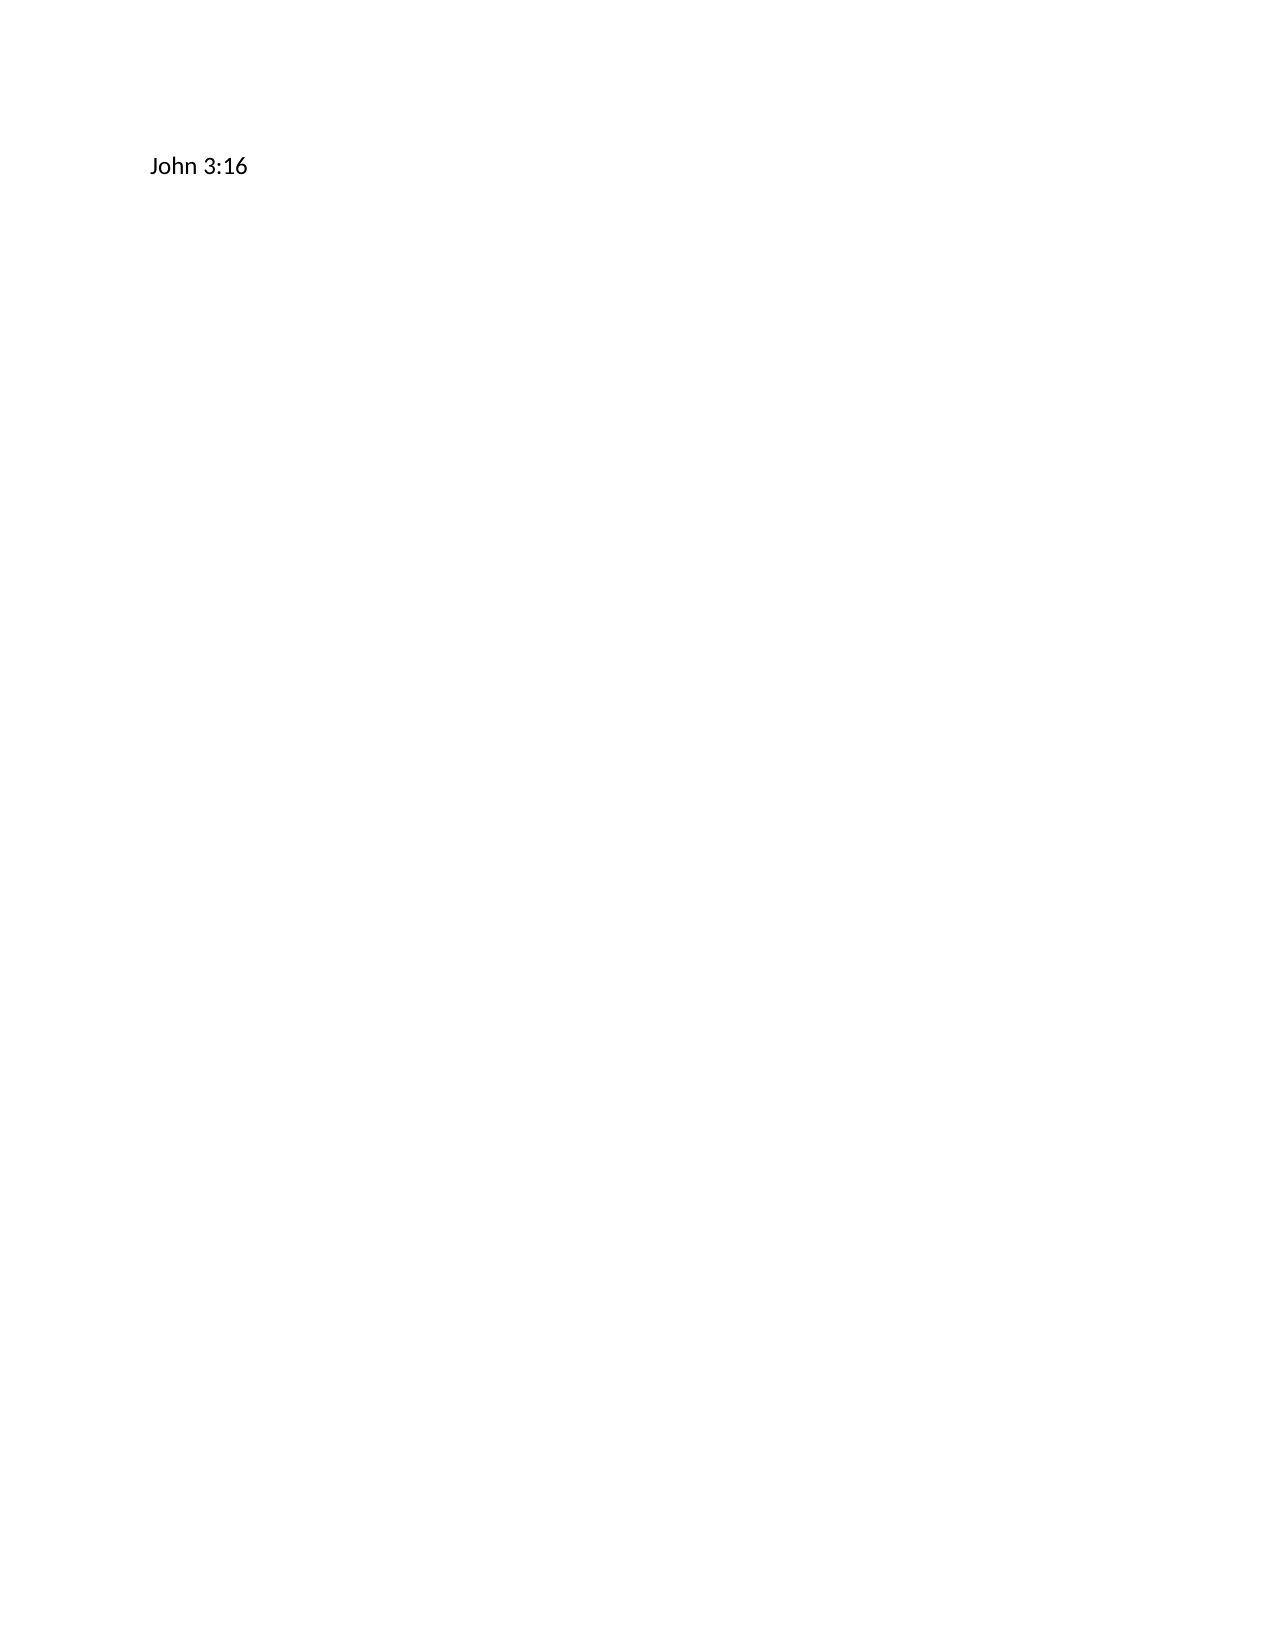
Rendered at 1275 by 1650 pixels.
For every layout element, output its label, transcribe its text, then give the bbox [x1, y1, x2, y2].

text John 3:16 [150, 150, 1125, 181]
